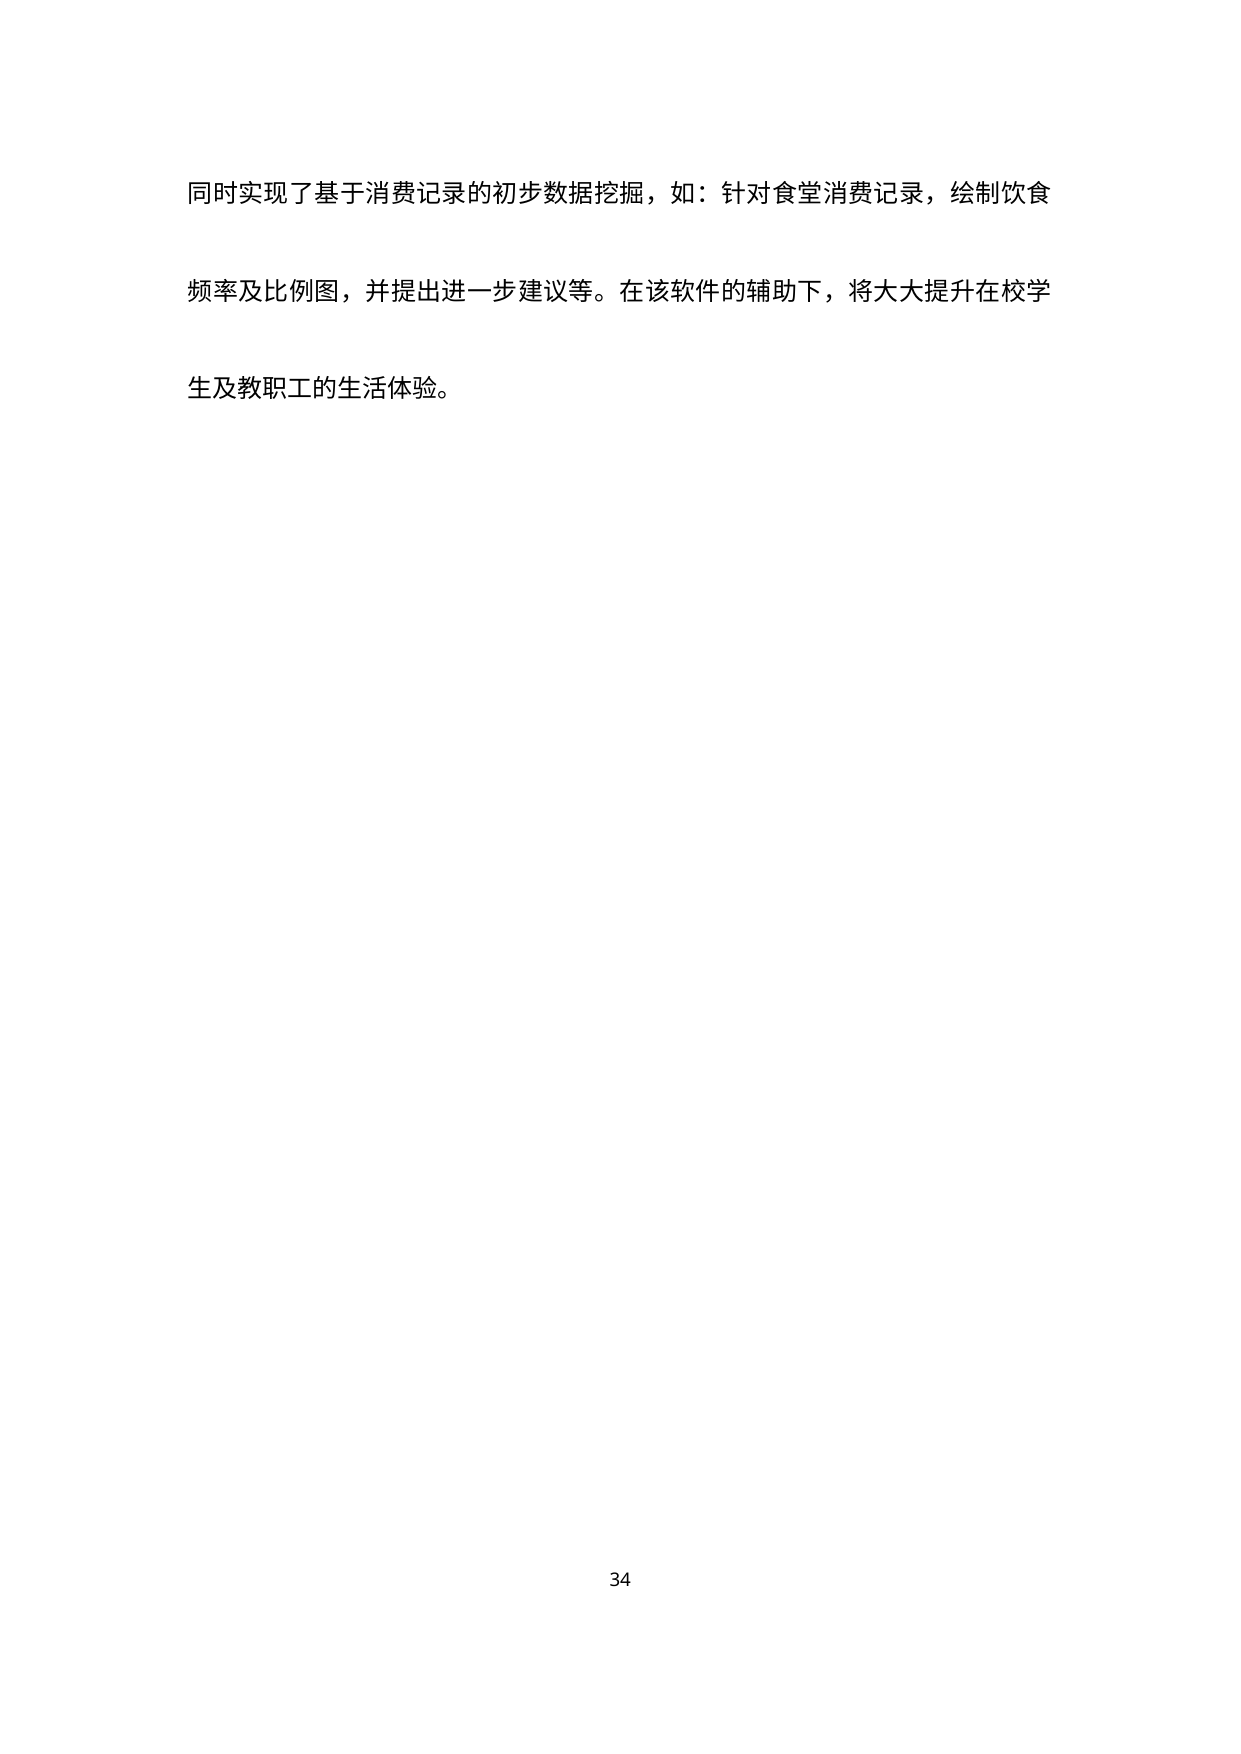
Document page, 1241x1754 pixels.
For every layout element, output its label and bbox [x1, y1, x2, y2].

text [187, 159, 1053, 419]
